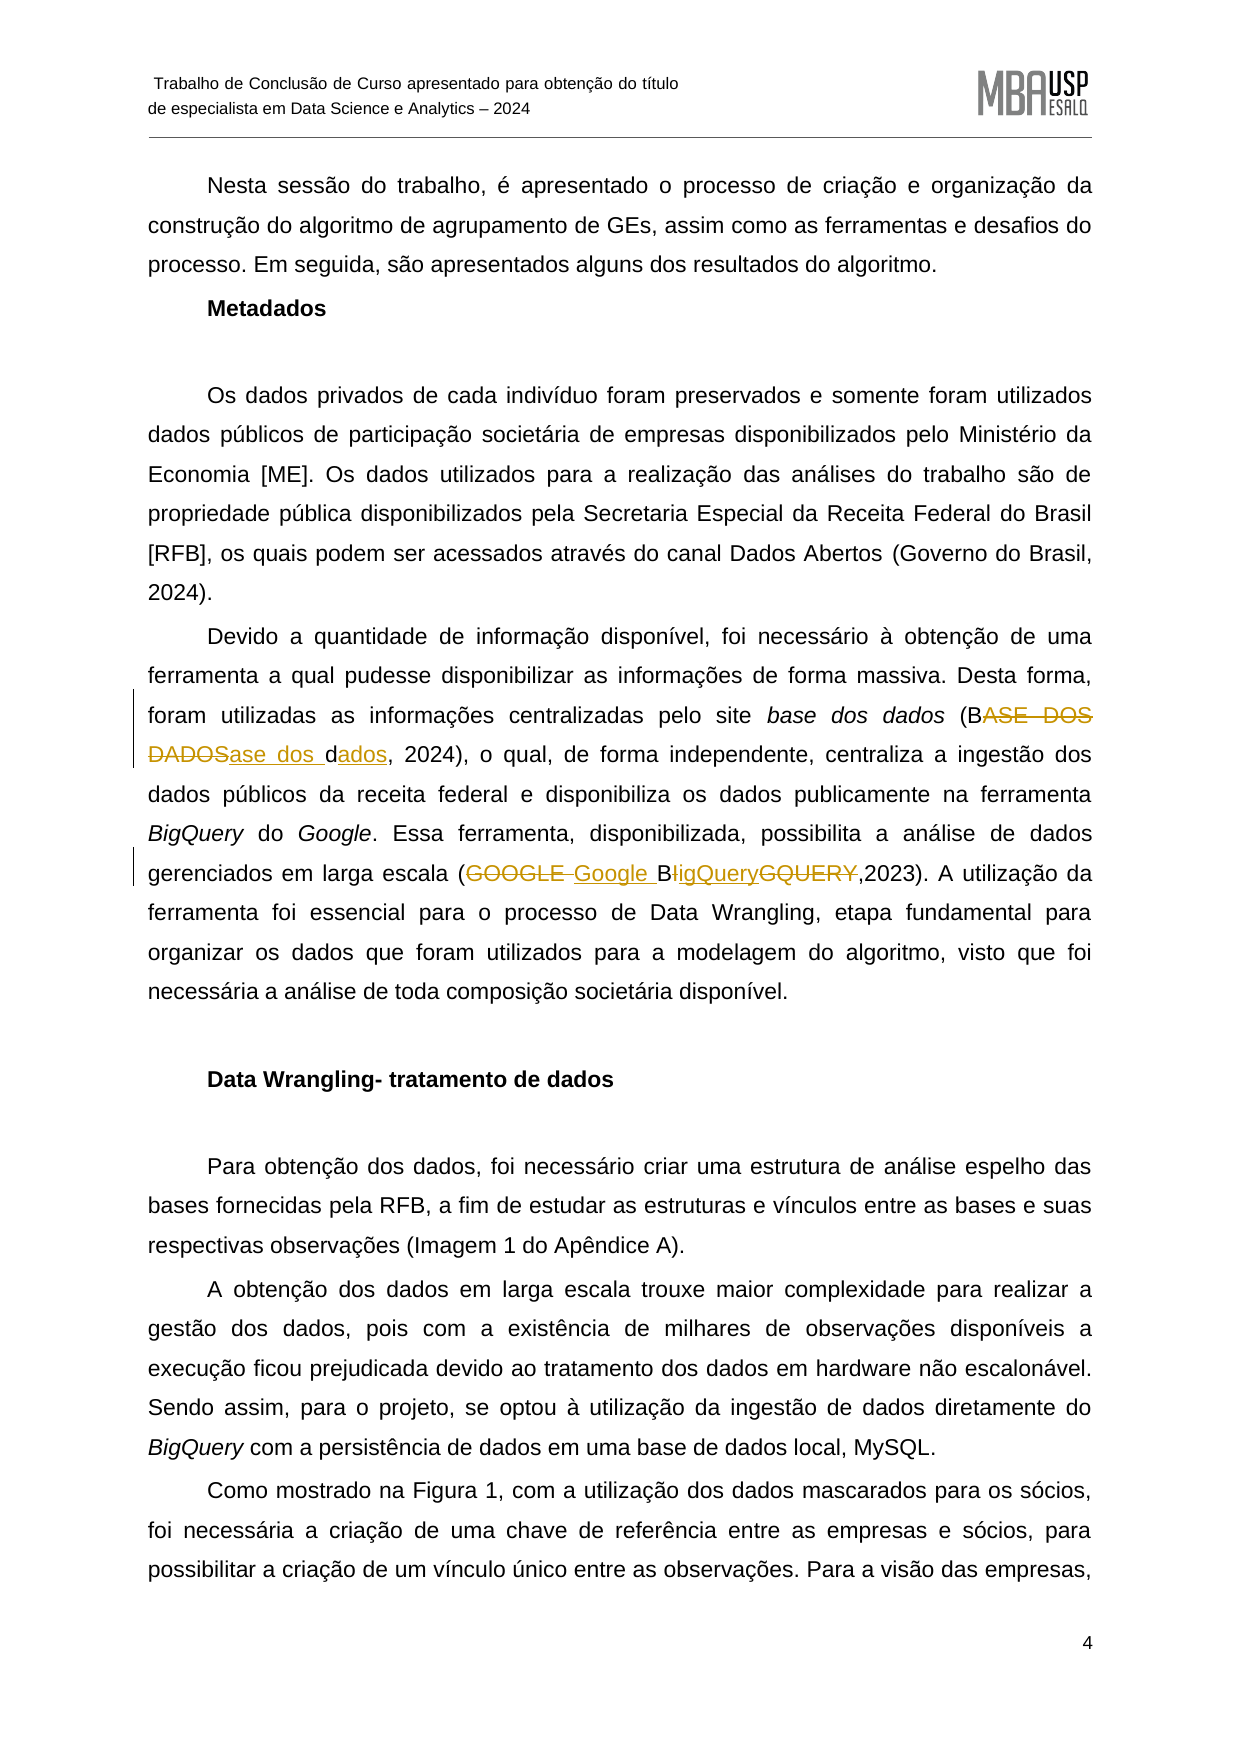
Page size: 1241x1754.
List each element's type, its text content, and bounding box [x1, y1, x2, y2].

text A obtenção dos dados em larga escala trouxe maior complexidade para realizar a gestão dos dados, pois com a existência de milhares de observações disponíveis a execução ficou prejudicada devido ao tratamento dos dados em hardware não escalonável. Sendo assim, para o projeto, se optou à utilização da ingestão de dados diretamente do BigQuery com a persistência de dados em uma base de dados local, MySQL. [148, 1276, 1092, 1460]
picture [973, 69, 1090, 117]
text Metadados [148, 295, 1092, 321]
text Para obtenção dos dados, foi necessário criar uma estrutura de análise espelho das bases fornecidas pela RFB, a fim de estudar as estruturas e vínculos entre as bases e suas respectivas observações (Imagem 1 do Apêndice A). [148, 1153, 1092, 1258]
text Os dados privados de cada indivíduo foram preservados e somente foram utilizados dados públicos de participação societária de empresas disponibilizados pelo Ministério da Economia [ME]. Os dados utilizados para a realização das análises do trabalho são de propriedade pública disponibilizados pela Secretaria Especial da Receita Federal do Brasil [RFB], os quais podem ser acessados através do canal Dados Abertos (Governo do Brasil, 2024). [148, 382, 1092, 606]
text Nesta sessão do trabalho, é apresentado o processo de criação e organização da construção do algoritmo de agrupamento de GEs, assim como as ferramentas e desafios do processo. Em seguida, são apresentados alguns dos resultados do algoritmo. [148, 172, 1092, 277]
text Devido a quantidade de informação disponível, foi necessário à obtenção de uma ferramenta a qual pudesse disponibilizar as informações de forma massiva. Desta forma, foram utilizadas as informações centralizadas pelo site base dos dados (Bd, 2024), o qual, de forma independente, centraliza a ingestão dos dados públicos da receita federal e disponibiliza os dados publicamente na ferramenta BigQuery do Google. Essa ferramenta, disponibilizada, possibilita a análise de dados gerenciados em larga escala (B,2023). A utilização da ferramenta foi essencial para o processo de Data Wrangling, etapa fundamental para organizar os dados que foram utilizados para a modelagem do algoritmo, visto que foi necessária a análise de toda composição societária disponível. [148, 623, 1092, 1005]
text Data Wrangling- tratamento de dados [148, 1066, 1092, 1092]
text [148, 1477, 1092, 1582]
